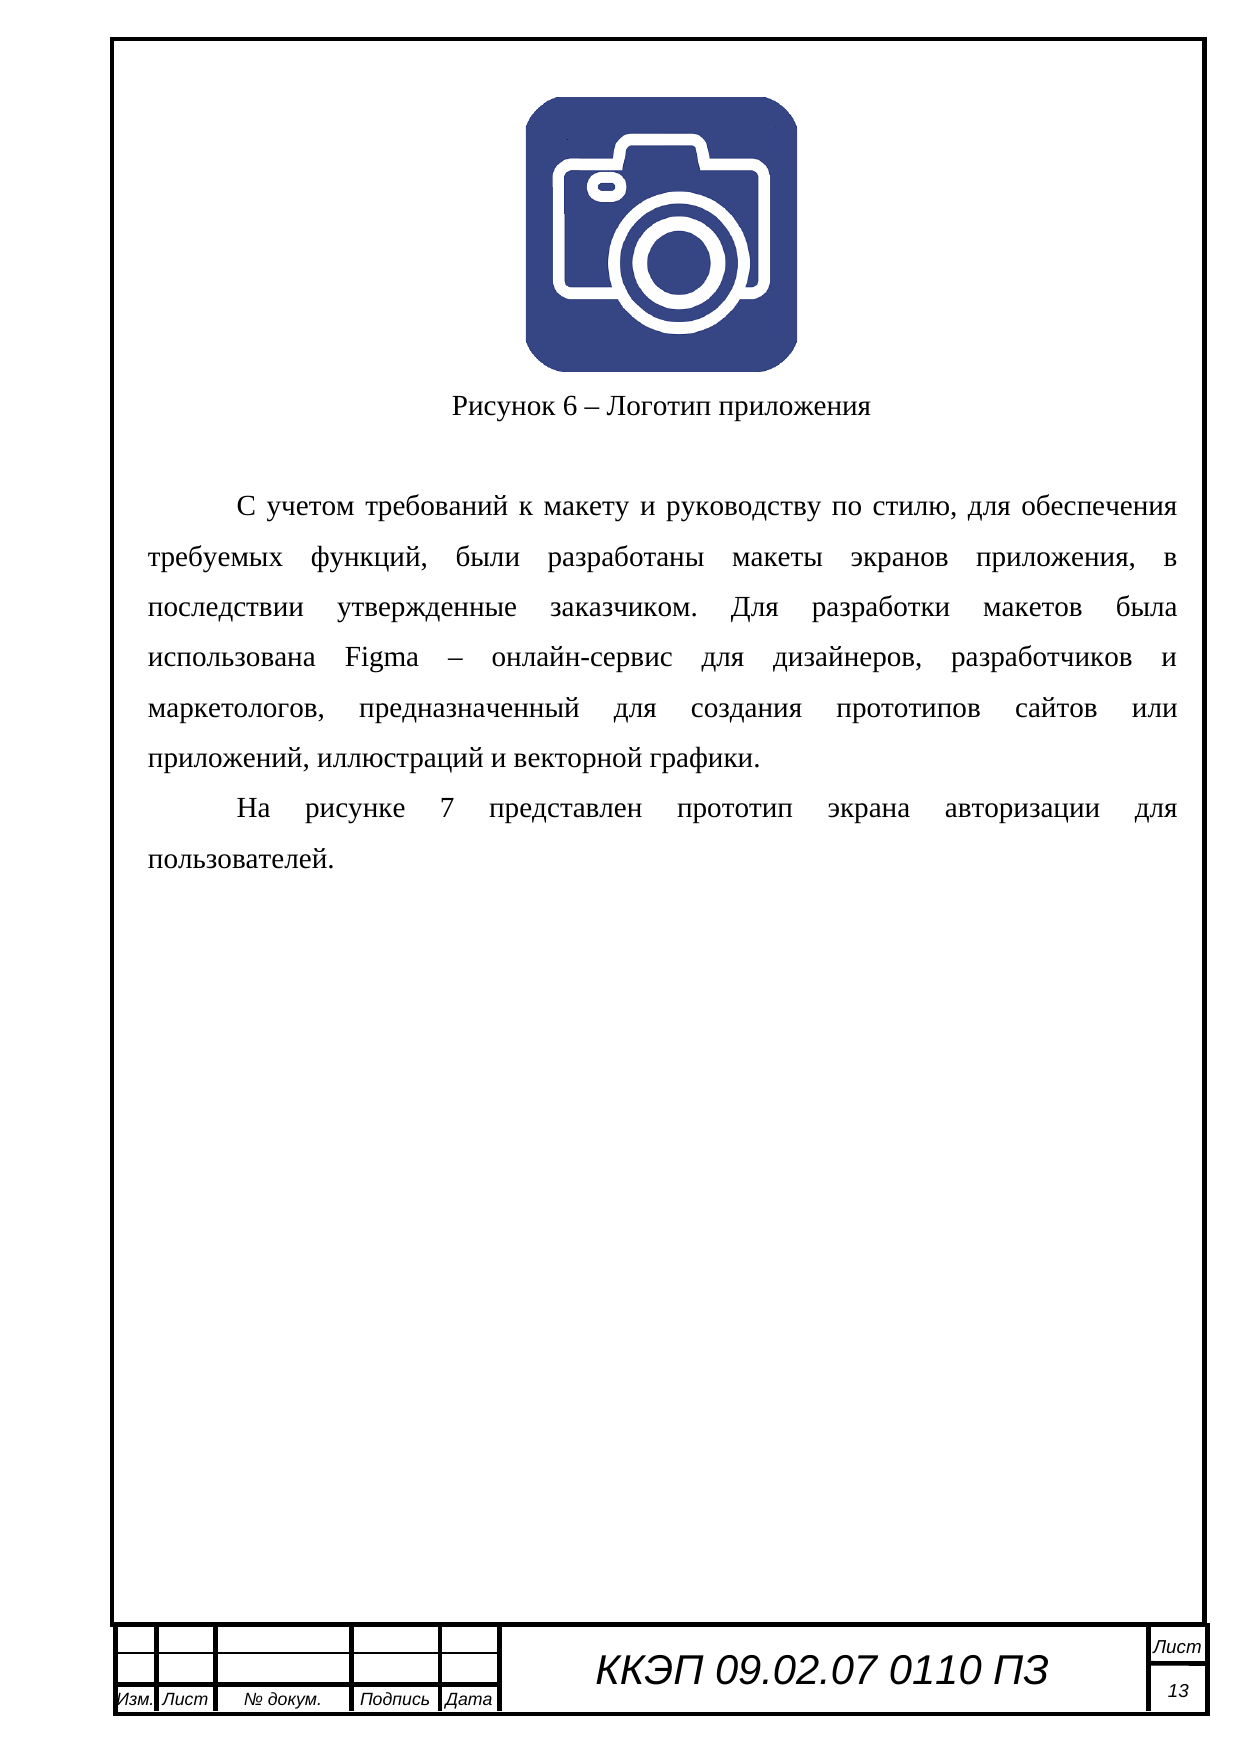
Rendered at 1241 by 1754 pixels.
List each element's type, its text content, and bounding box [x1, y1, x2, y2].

text С учетом требований к макету и руководству по стилю, для обеспечения требуемых функций, были разработаны макеты экранов приложения, в последствии утвержденные заказчиком. Для разработки макетов была использована Figma – онлайн-сервис для дизайнеров, разработчиков и маркетологов, предназначенный для создания прототипов сайтов или приложений, иллюстраций и векторной графики. [148, 488, 1178, 774]
text На рисунке 7 представлен прототип экрана авторизации для пользователей. [148, 790, 1178, 874]
picture [525, 97, 798, 372]
text Рисунок 6 – Логотип приложения [145, 388, 1178, 421]
